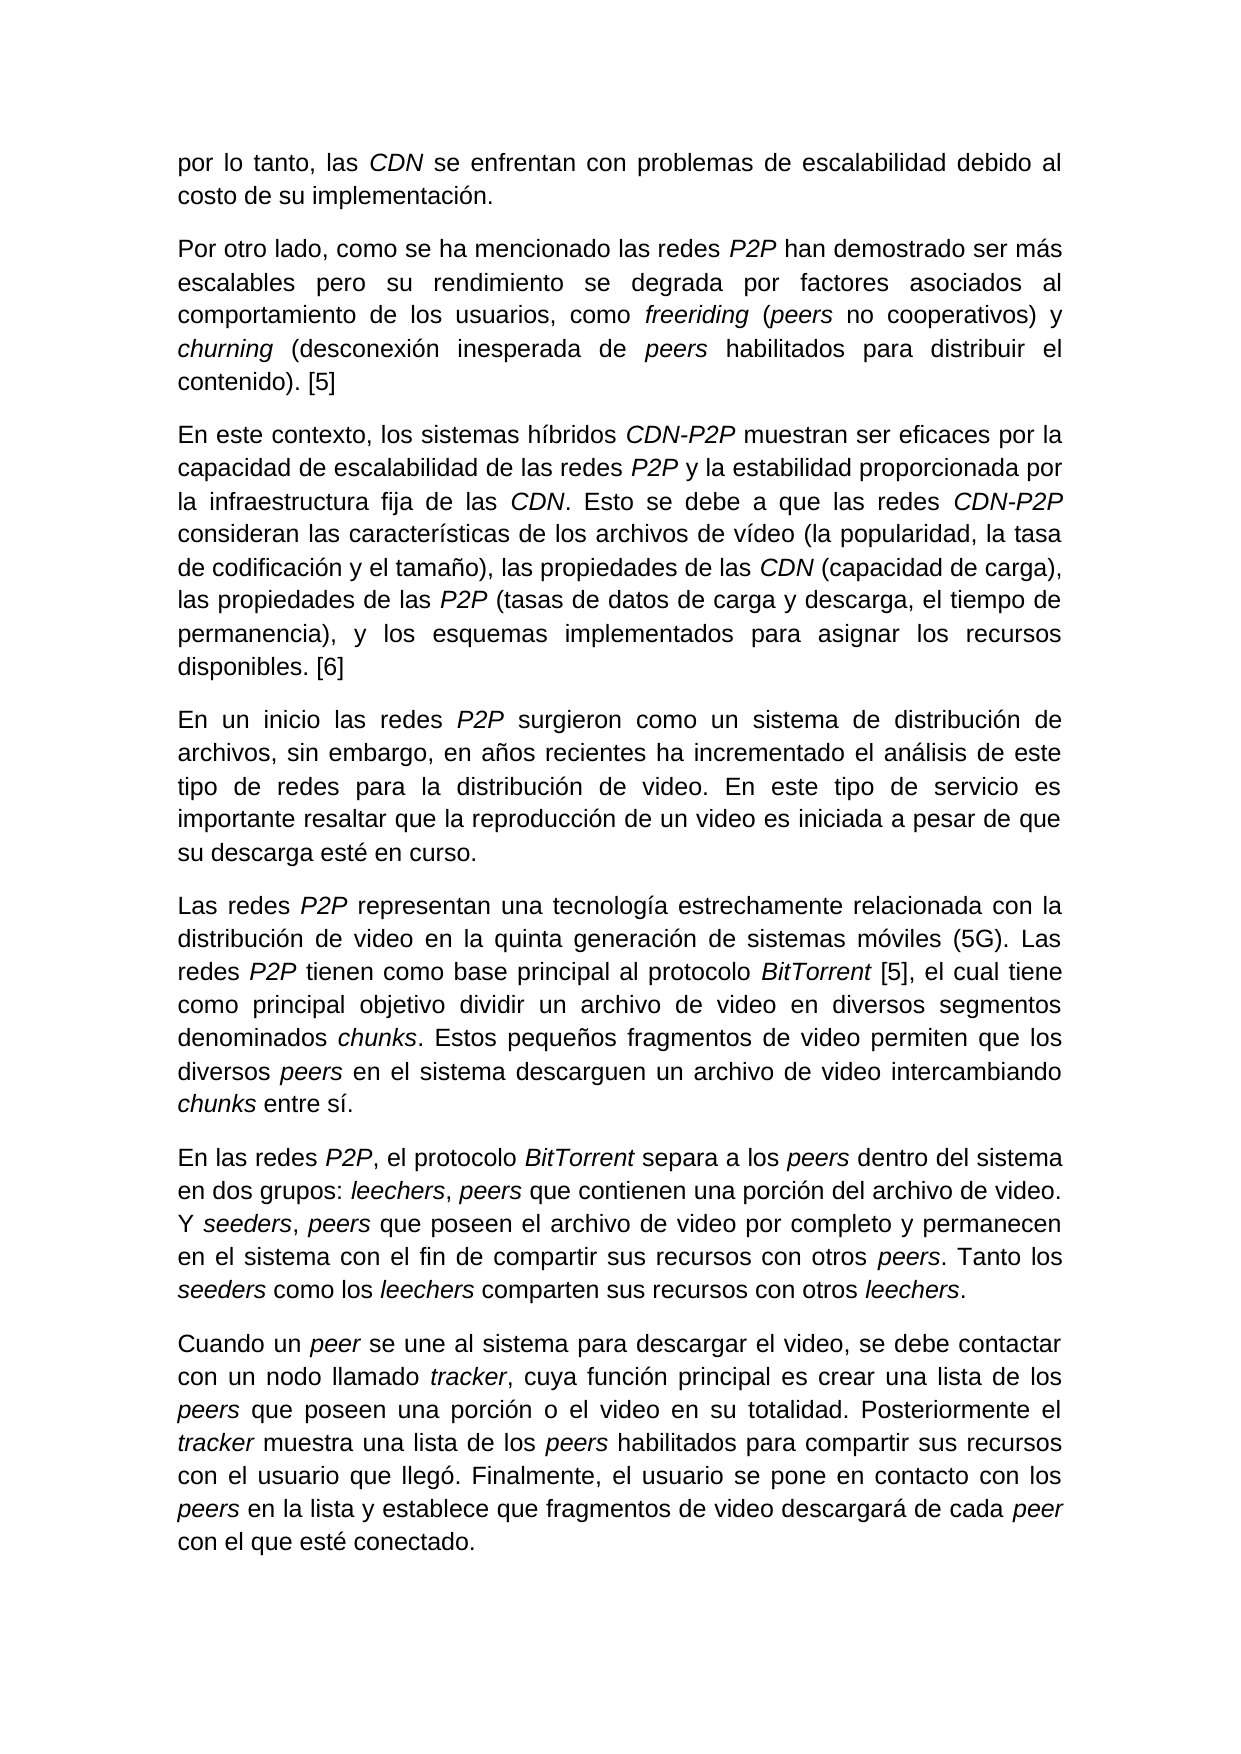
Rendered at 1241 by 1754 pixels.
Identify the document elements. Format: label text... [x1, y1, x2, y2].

text En las redes P2P, el protocolo BitTorrent separa a los peers dentro del sistema en dos grupos: leechers, peers que contienen una porción del archivo de video. Y seeders, peers que poseen el archivo de video por completo y permanecen en el sistema con el fin de compartir sus recursos con otros peers. Tanto los seeders como los leechers comparten sus recursos con otros leechers. [177, 1143, 1063, 1304]
text Las redes P2P representan una tecnología estrechamente relacionada con la distribución de video en la quinta generación de sistemas móviles (5G). Las redes P2P tienen como base principal al protocolo BitTorrent, el cual tiene como principal objetivo dividir un archivo de video en diversos segmentos denominados chunks. Estos pequeños fragmentos de video permiten que los diversos peers en el sistema descarguen un archivo de video intercambiando chunks entre sí. [177, 891, 1063, 1118]
text En un inicio las redes P2P surgieron como un sistema de distribución de archivos, sin embargo, en años recientes ha incrementado el análisis de este tipo de redes para la distribución de video. En este tipo de servicio es importante resaltar que la reproducción de un video es iniciada a pesar de que su descarga esté en curso. [177, 705, 1063, 866]
text Cuando un peer se une al sistema para descargar el video, se debe contactar con un nodo llamado tracker, cuya función principal es crear una lista de los peers que poseen una porción o el video en su totalidad. Posteriormente el tracker muestra una lista de los peers habilitados para compartir sus recursos con el usuario que llegó. Finalmente, el usuario se pone en contacto con los peers en la lista y establece que fragmentos de video descargará de cada peer con el que esté conectado. [177, 1329, 1063, 1556]
text En este contexto, los sistemas híbridos CDN-P2P muestran ser eficaces por la capacidad de escalabilidad de las redes P2P y la estabilidad proporcionada por la infraestructura fija de las CDN. Esto se debe a que las redes CDN-P2P consideran las características de los archivos de vídeo (la popularidad, la tasa de codificación y el tamaño), las propiedades de las CDN (capacidad de carga), las propiedades de las P2P (tasas de datos de carga y descarga, el tiempo de permanencia), y los esquemas implementados para asignar los recursos disponibles. [177, 420, 1063, 680]
